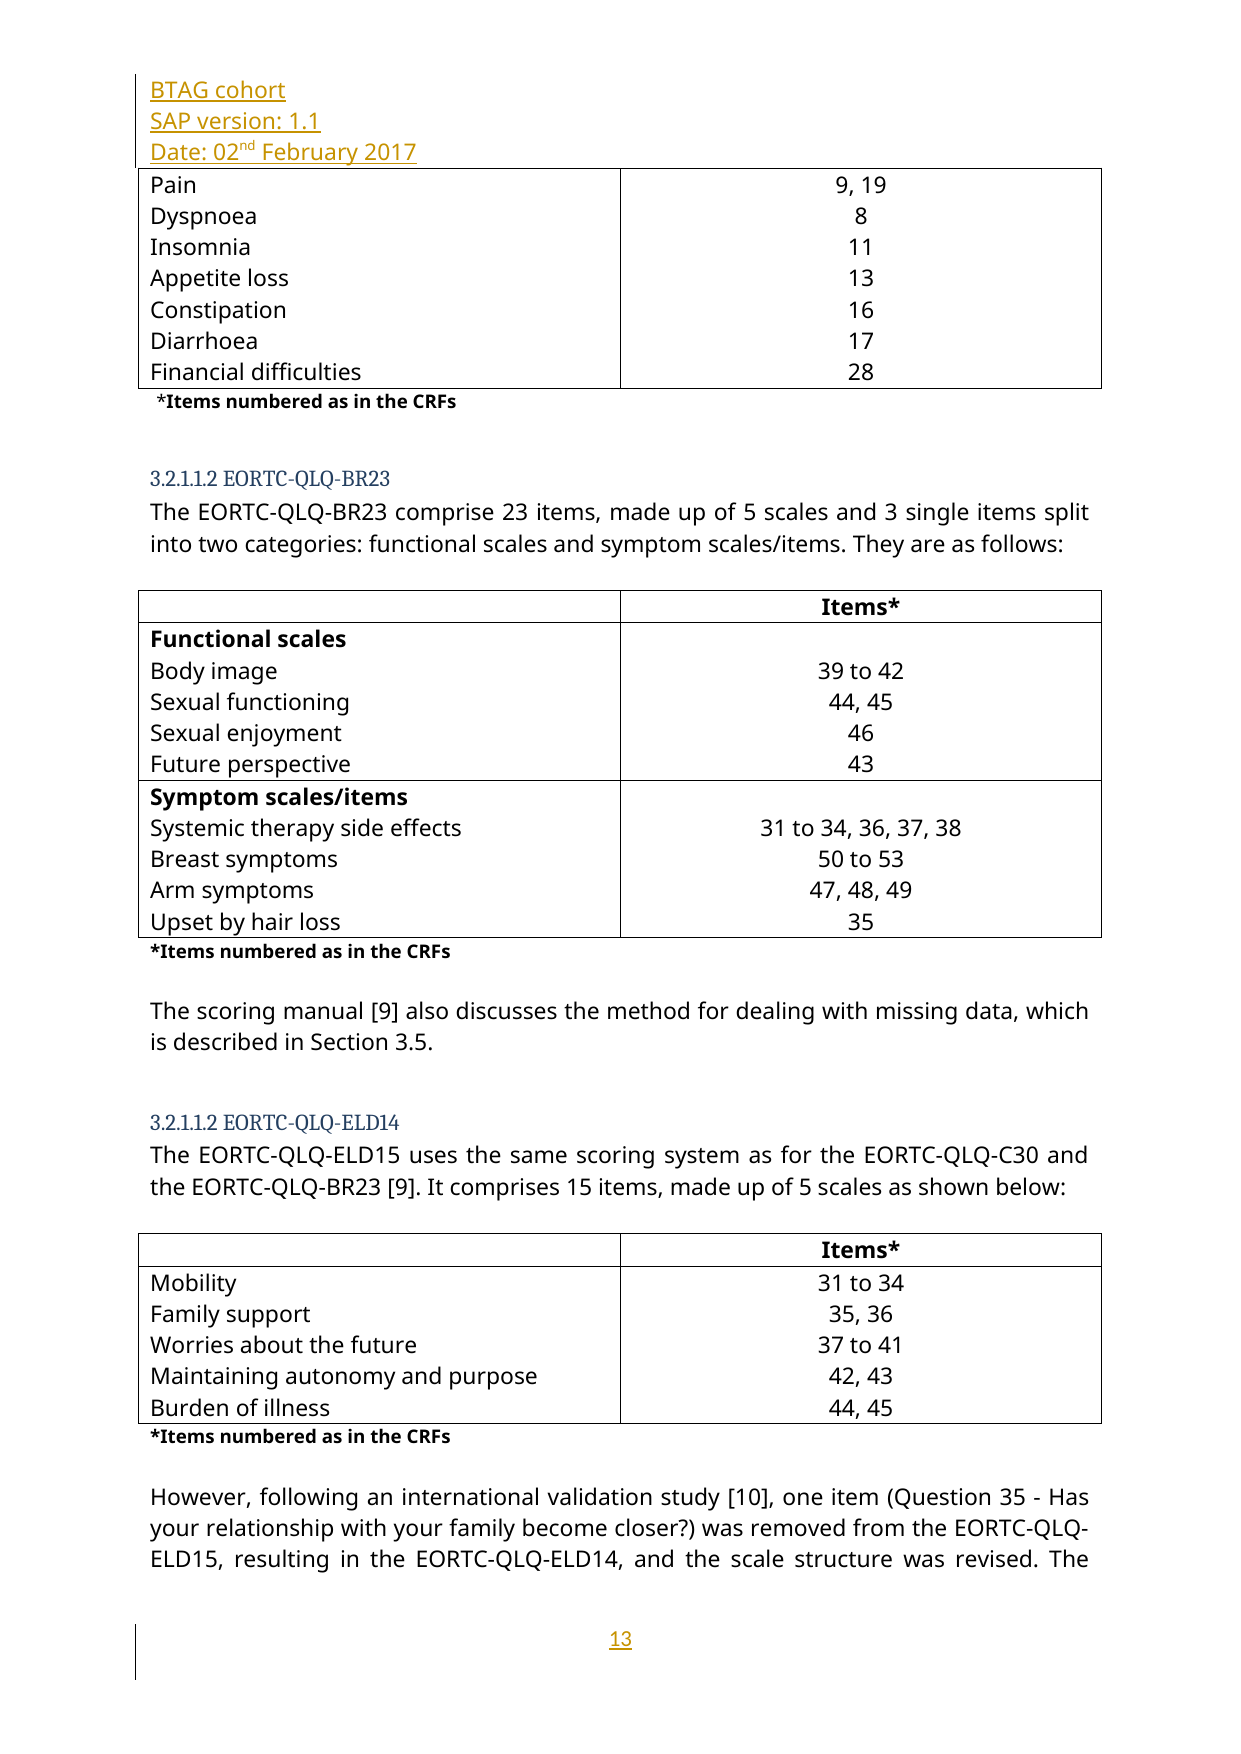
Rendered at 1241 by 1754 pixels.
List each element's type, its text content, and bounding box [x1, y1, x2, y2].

table_header [139, 1234, 620, 1266]
text *Items numbered as in the CRFs [150, 1424, 1090, 1449]
text The EORTC-QLQ-ELD15 uses the same scoring system as for the EORTC-QLQ-C30 and the EORTC-QLQ-BR23 [9]. It comprises 15 items, made up of 5 scales as shown below: [150, 1139, 1090, 1202]
text *Items numbered as in the CRFs [150, 389, 1090, 414]
table_header Items* [621, 591, 1101, 622]
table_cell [621, 169, 1101, 387]
table_header Items* [621, 1234, 1101, 1266]
table_cell Functional scales Body image Sexual functioning Sexual enjoyment Future perspective [139, 623, 620, 779]
table_header [139, 591, 620, 622]
table_cell Symptom scales/items Systemic therapy side effects Breast symptoms Arm symptoms Upset by hair loss [139, 781, 620, 937]
subtitle 3.2.1.1.2 EORTC-QLQ-BR23 [150, 466, 1090, 492]
table_cell 31 to 34, 36, 37, 38 50 to 53 47, 48, 49 35 [621, 781, 1101, 937]
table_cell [139, 169, 620, 387]
subtitle 3.2.1.1.2 EORTC-QLQ-ELD14 [150, 1109, 1090, 1136]
table_cell 39 to 42 44, 45 46 43 [621, 623, 1101, 779]
text The scoring manual [9] also discusses the method for dealing with missing data, which is described in Section 3.5. [150, 995, 1090, 1057]
text The EORTC-QLQ-BR23 comprise 23 items, made up of 5 scales and 3 single items split into two categories: functional scales and symptom scales/items. They are as follows: [150, 496, 1090, 559]
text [150, 1481, 1090, 1574]
table_cell Mobility Family support Worries about the future Maintaining autonomy and purpose Burden of illness [139, 1267, 620, 1423]
text *Items numbered as in the CRFs [150, 938, 1090, 963]
table_cell 31 to 34 35, 36 37 to 41 42, 43 44, 45 [621, 1267, 1101, 1423]
